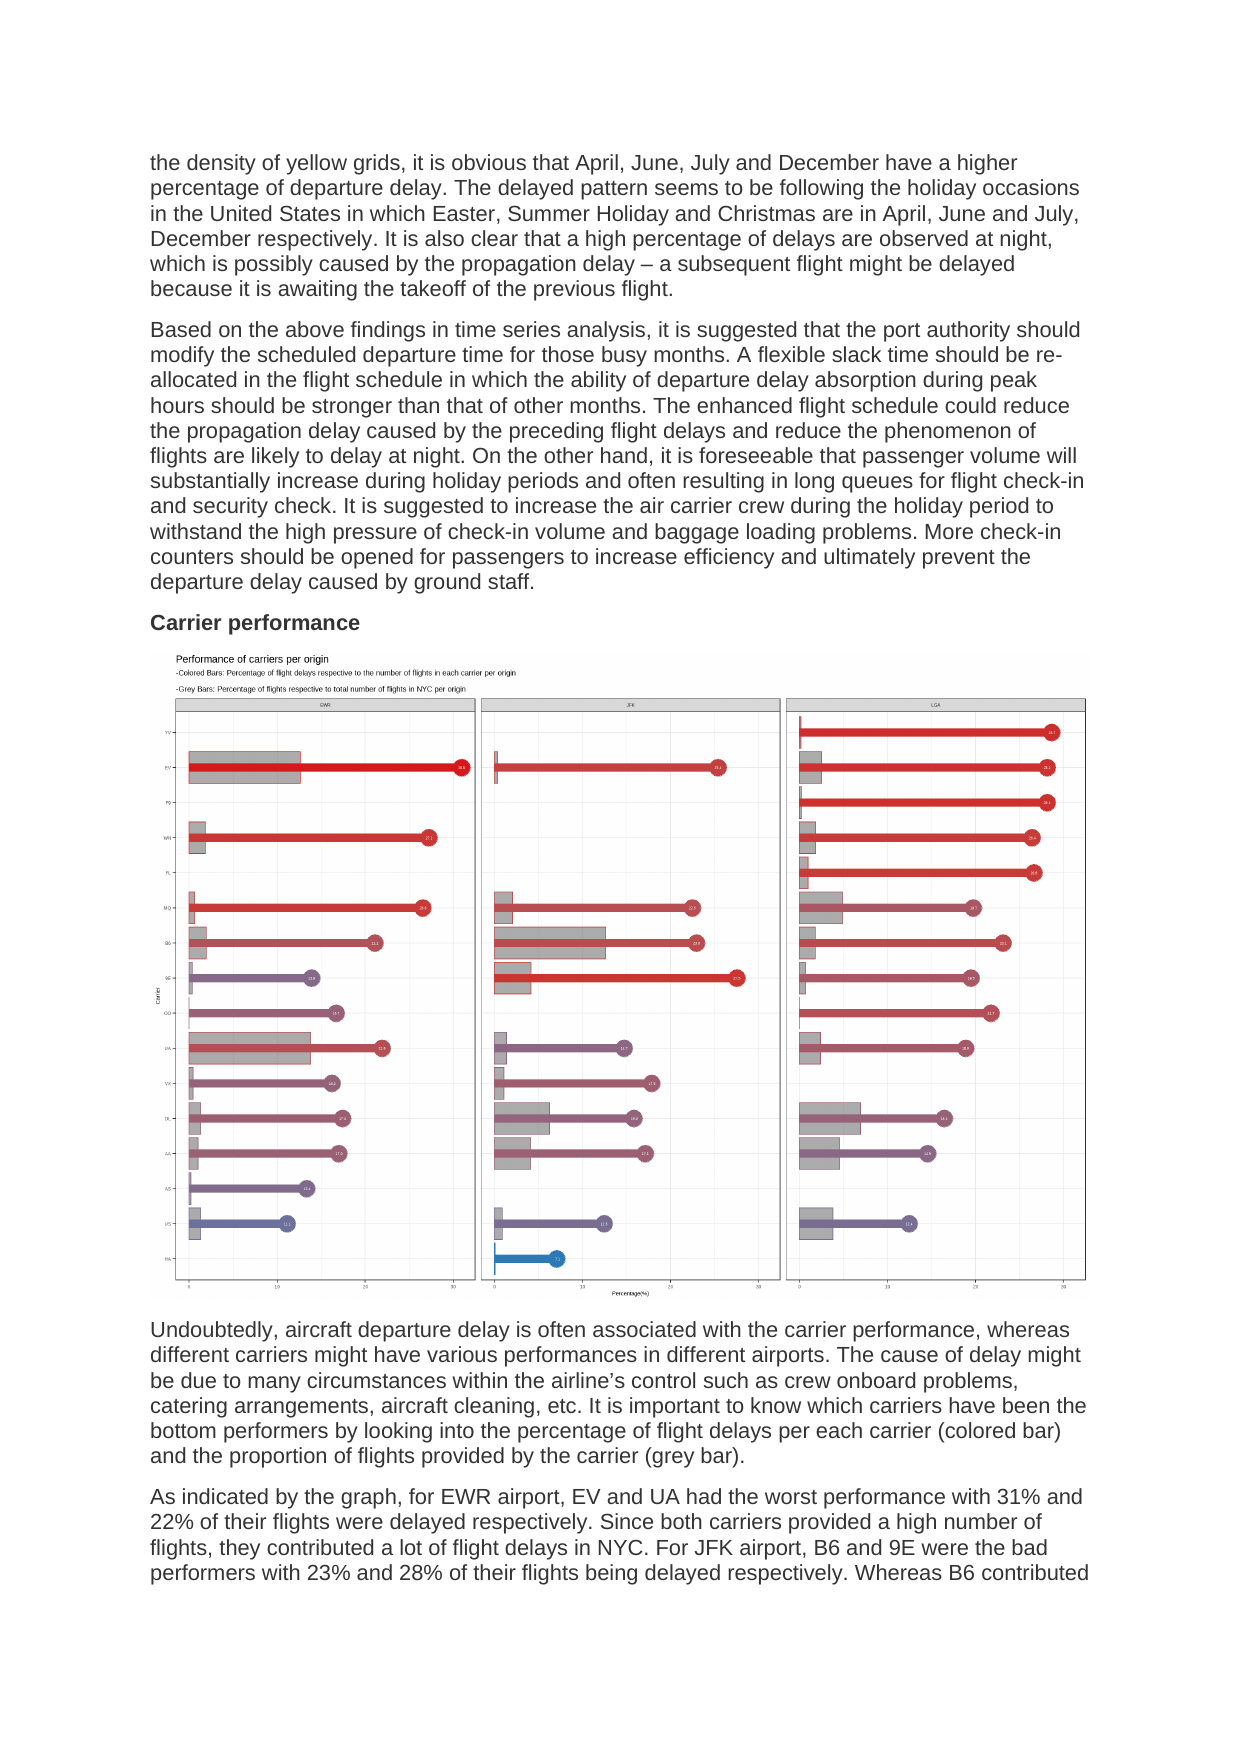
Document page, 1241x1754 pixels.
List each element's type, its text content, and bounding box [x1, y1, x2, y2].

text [150, 150, 1090, 301]
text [150, 1484, 1090, 1585]
text Carrier performance [150, 610, 1090, 635]
text Undoubtedly, aircraft departure delay is often associated with the carrier performance, whereas different carriers might have various performances in different airports. The cause of delay might be due to many circumstances within the airline’s control such as crew onboard problems, catering arrangements, aircraft cleaning, etc. It is important to know which carriers have been the bottom performers by looking into the percentage of flight delays per each carrier (colored bar) and the proportion of flights provided by the carrier (grey bar). [150, 1317, 1090, 1468]
picture [150, 650, 1091, 1302]
text Based on the above findings in time series analysis, it is suggested that the port authority should modify the scheduled departure time for those busy months. A flexible slack time should be re-allocated in the flight schedule in which the ability of departure delay absorption during peak hours should be stronger than that of other months. The enhanced flight schedule could reduce the propagation delay caused by the preceding flight delays and reduce the phenomenon of flights are likely to delay at night. On the other hand, it is foreseeable that passenger volume will substantially increase during holiday periods and often resulting in long queues for flight check-in and security check. It is suggested to increase the air carrier crew during the holiday period to withstand the high pressure of check-in volume and baggage loading problems. More check-in counters should be opened for passengers to increase efficiency and ultimately prevent the departure delay caused by ground staff. [150, 317, 1090, 594]
